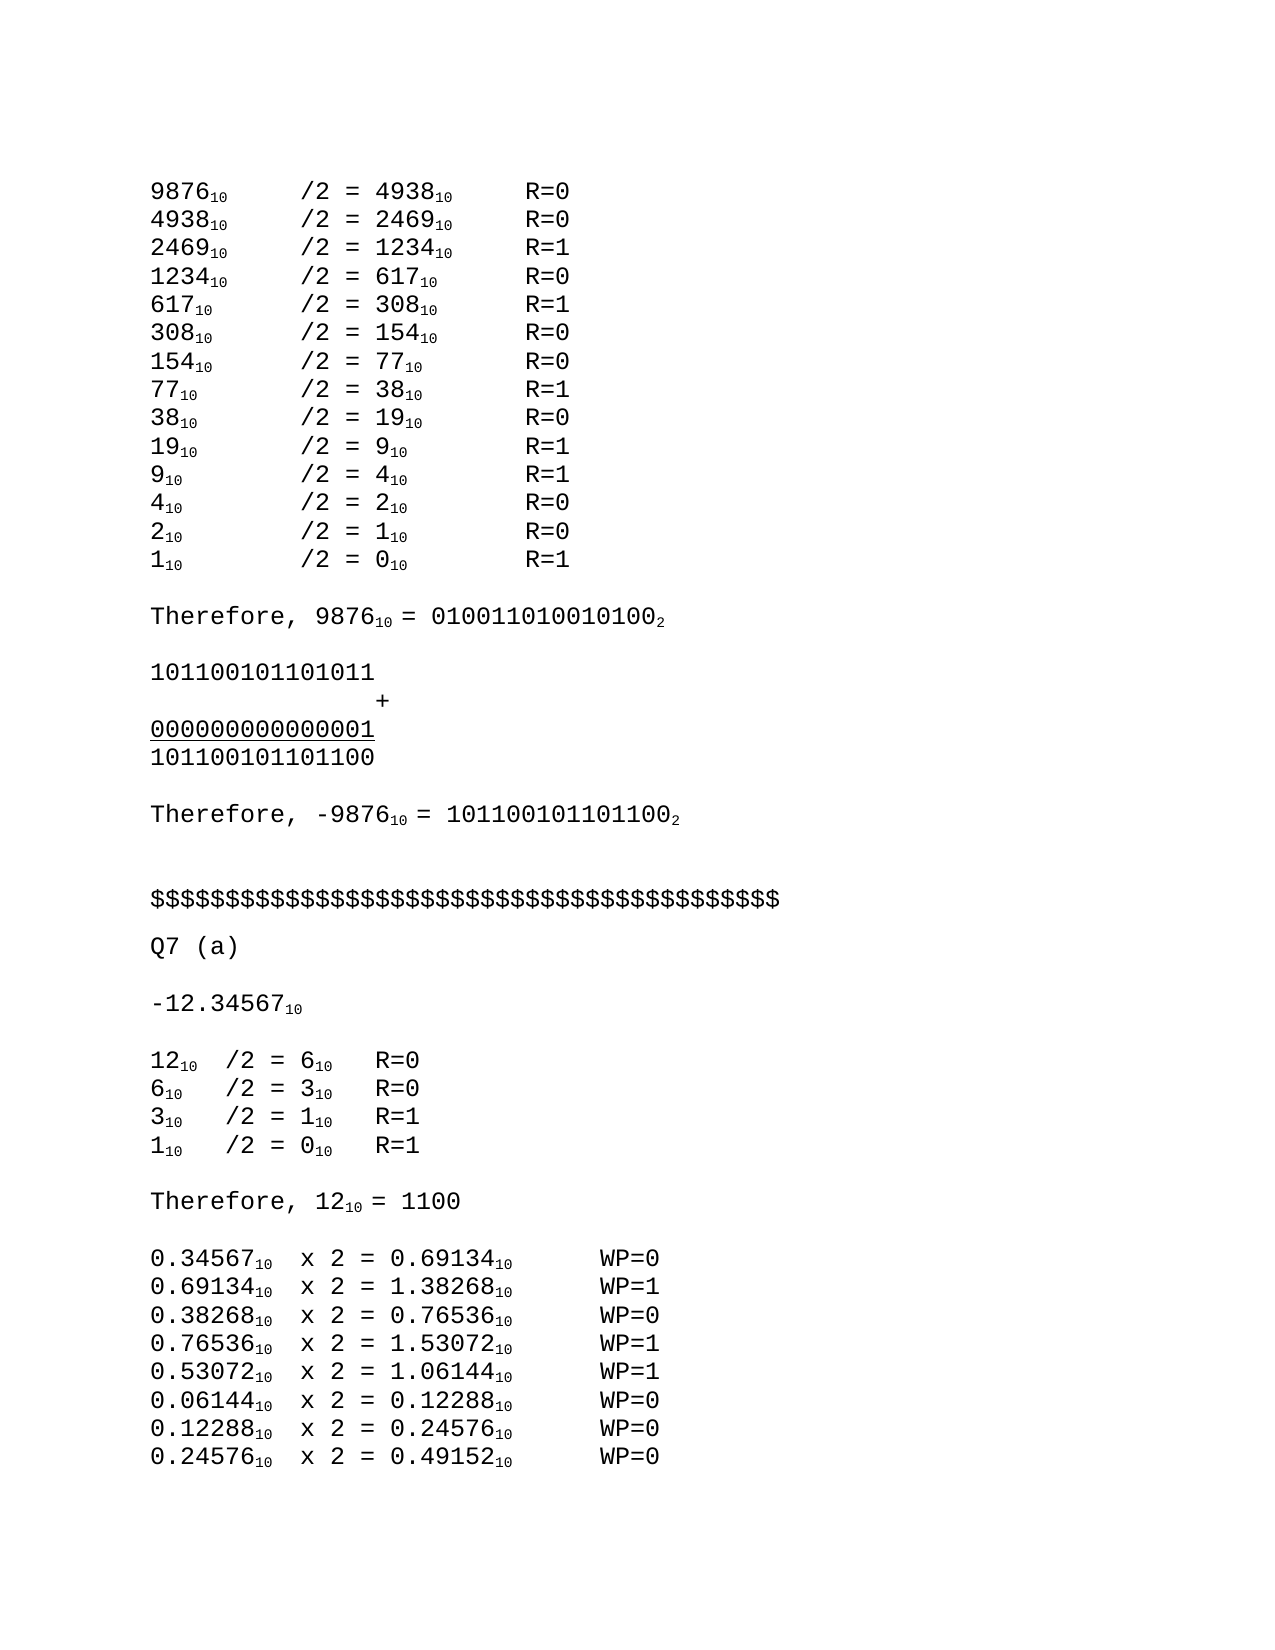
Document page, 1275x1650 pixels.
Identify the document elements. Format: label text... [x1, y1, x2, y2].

text 610 /2 = 310 R=0 [150, 1076, 1125, 1104]
text 15410 /2 = 7710 R=0 [150, 348, 1125, 377]
text 310 /2 = 110 R=1 [150, 1104, 1125, 1132]
text 1910 /2 = 910 R=1 [150, 433, 1125, 462]
text 0.6913410 x 2 = 1.3826810 WP=1 [150, 1274, 1125, 1302]
text 61710 /2 = 30810 R=1 [150, 292, 1125, 320]
text Therefore, 987610 = 0100110100101002 [150, 603, 1125, 632]
text 0.7653610 x 2 = 1.5307210 WP=1 [150, 1331, 1125, 1359]
text 1210 /2 = 610 R=0 [150, 1047, 1125, 1076]
text 0.3826810 x 2 = 0.7653610 WP=0 [150, 1302, 1125, 1331]
text 3810 /2 = 1910 R=0 [150, 405, 1125, 433]
text 493810 /2 = 246910 R=0 [150, 207, 1125, 235]
text 987610 /2 = 493810 R=0 [150, 178, 1125, 207]
text 110 /2 = 010 R=1 [150, 1132, 1125, 1161]
text 910 /2 = 410 R=1 [150, 462, 1125, 490]
text 0.5307210 x 2 = 1.0614410 WP=1 [150, 1359, 1125, 1387]
text 246910 /2 = 123410 R=1 [150, 235, 1125, 263]
text 0.0614410 x 2 = 0.1228810 WP=0 [150, 1387, 1125, 1416]
text 0.1228810 x 2 = 0.2457610 WP=0 [150, 1416, 1125, 1444]
text Therefore, -987610 = 1011001011011002 [150, 802, 1125, 830]
text 0.3456710 x 2 = 0.6913410 WP=0 [150, 1246, 1125, 1274]
text 7710 /2 = 3810 R=1 [150, 377, 1125, 405]
text 101100101101011 [150, 660, 1125, 688]
text 30810 /2 = 15410 R=0 [150, 320, 1125, 348]
text Q7 (a) [150, 934, 1125, 962]
text 0.2457610 x 2 = 0.4915210 WP=0 [150, 1444, 1125, 1472]
text 000000000000001 [150, 717, 1125, 745]
text 101100101101100 [150, 745, 1125, 773]
text $$$$$$$$$$$$$$$$$$$$$$$$$$$$$$$$$$$$$$$$$$ [150, 887, 1125, 915]
text 210 /2 = 110 R=0 [150, 518, 1125, 547]
text 123410 /2 = 61710 R=0 [150, 263, 1125, 292]
text -12.3456710 [150, 991, 1125, 1019]
text Therefore, 1210 = 1100 [150, 1189, 1125, 1217]
text 410 /2 = 210 R=0 [150, 490, 1125, 518]
text + [150, 688, 1125, 717]
text 110 /2 = 010 R=1 [150, 547, 1125, 575]
